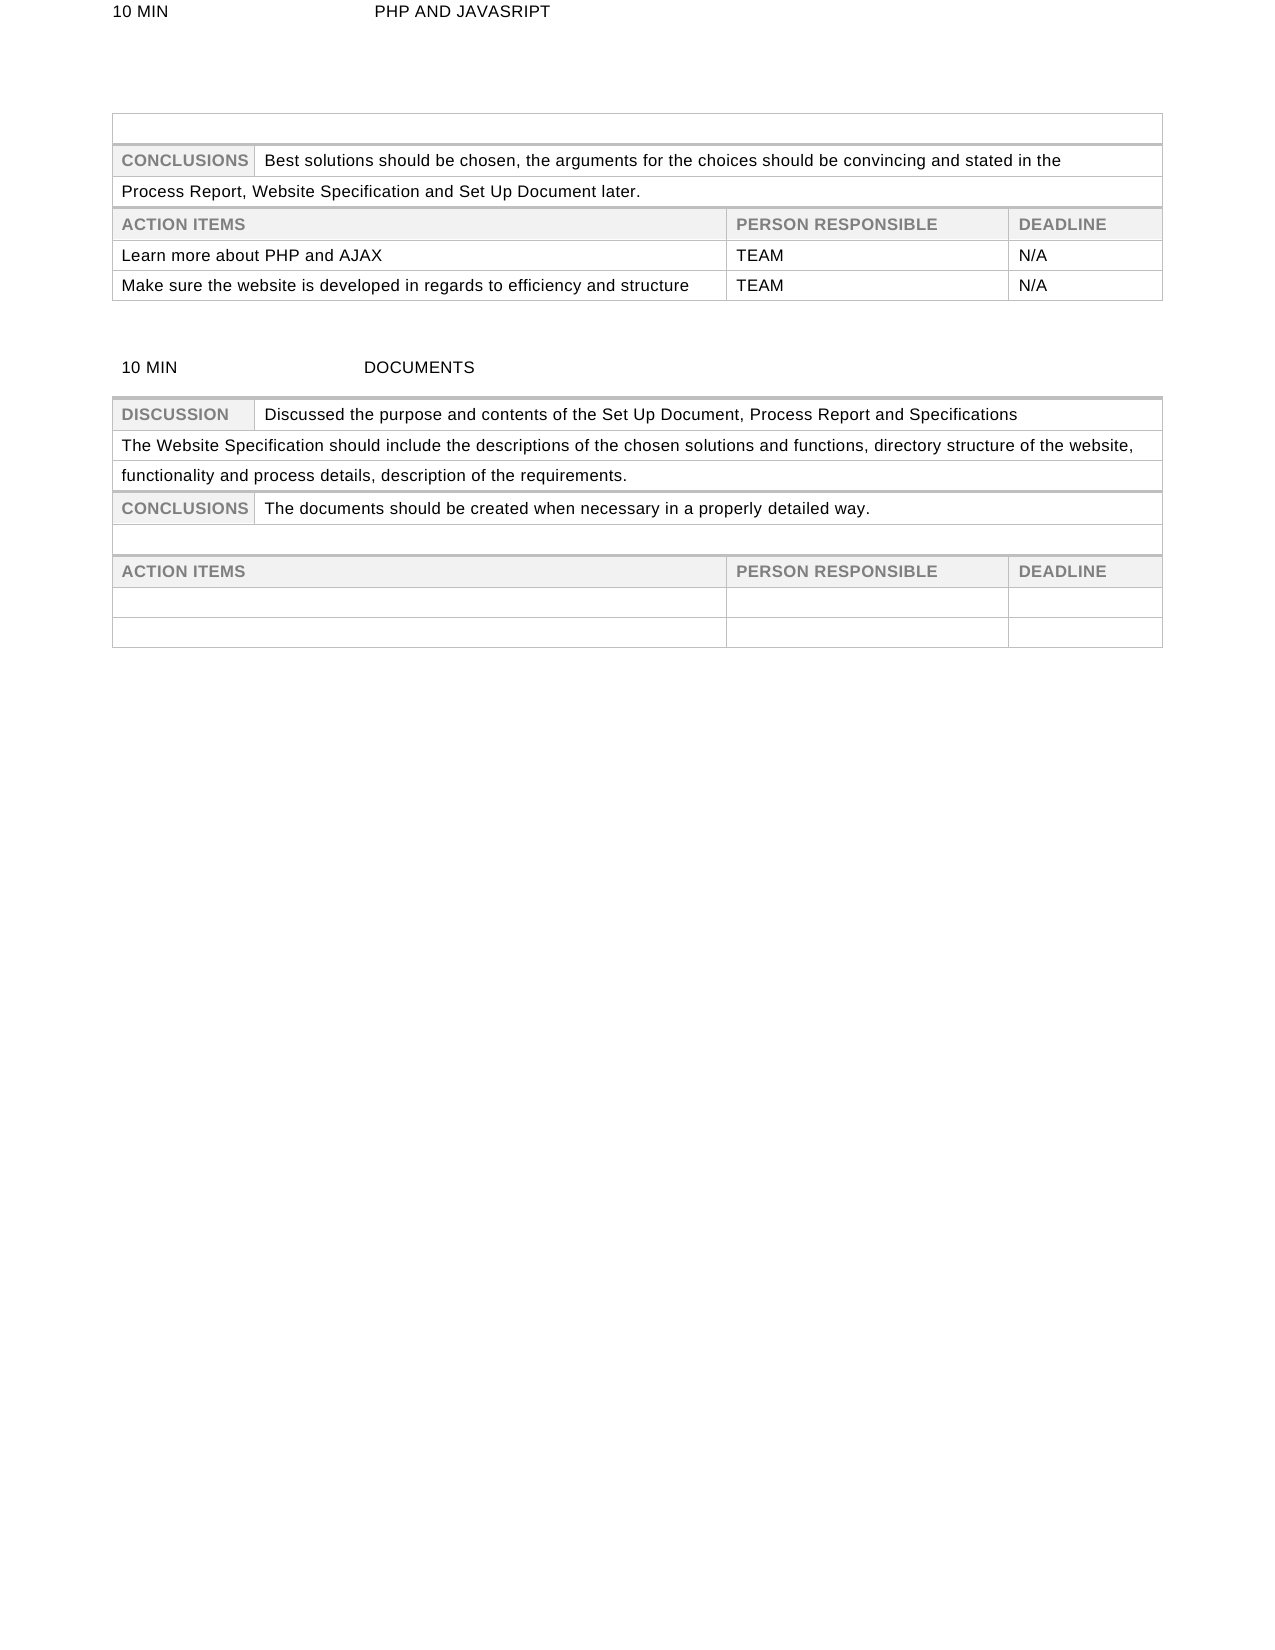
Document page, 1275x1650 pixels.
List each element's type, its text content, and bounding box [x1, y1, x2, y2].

table_cell N/A [1009, 271, 1162, 299]
table_cell [727, 618, 1008, 647]
table_header Discussed the purpose and contents of the Set Up Document, Process Report and Specifications [255, 400, 1162, 430]
table_cell functionality and process details, description of the requirements. [113, 461, 1162, 490]
table_cell Make sure the website is developed in regards to efficiency and structure [113, 271, 726, 299]
table_cell [1009, 618, 1162, 647]
table_cell Best solutions should be chosen, the arguments for the choices should be convincing and stated in the [255, 146, 1162, 176]
table_cell Learn more about PHP and AJAX [113, 241, 726, 269]
table_header Discussion [113, 400, 254, 430]
table_header PHP AND JAVASRIPT [374, 0, 795, 22]
table_cell Process Report, Website Specification and Set Up Document later. [113, 177, 1162, 206]
table_cell Deadline [1009, 557, 1162, 587]
table_cell [727, 588, 1008, 617]
table_cell Action items [113, 557, 726, 587]
table_cell [113, 618, 726, 647]
text 10 MIN DOCUMENTS [121, 358, 1162, 377]
table_cell [113, 114, 1162, 142]
table_cell Conclusions [113, 493, 254, 523]
table_cell Person responsible [727, 209, 1008, 239]
table_cell TEAM [727, 241, 1008, 269]
table_cell [113, 525, 1162, 553]
table_cell TEAM [727, 271, 1008, 299]
table_cell Conclusions [113, 146, 254, 176]
table_cell Action items [113, 209, 726, 239]
table_cell The Website Specification should include the descriptions of the chosen solutions and functions, directory structure of the website, [113, 431, 1162, 460]
table_cell Deadline [1009, 209, 1162, 239]
table_cell [113, 588, 726, 617]
table_cell [1009, 588, 1162, 617]
table_cell Person responsible [727, 557, 1008, 587]
table_cell The documents should be created when necessary in a properly detailed way. [255, 493, 1162, 523]
table_cell N/A [1009, 241, 1162, 269]
table_header 10 MIN [113, 0, 374, 22]
